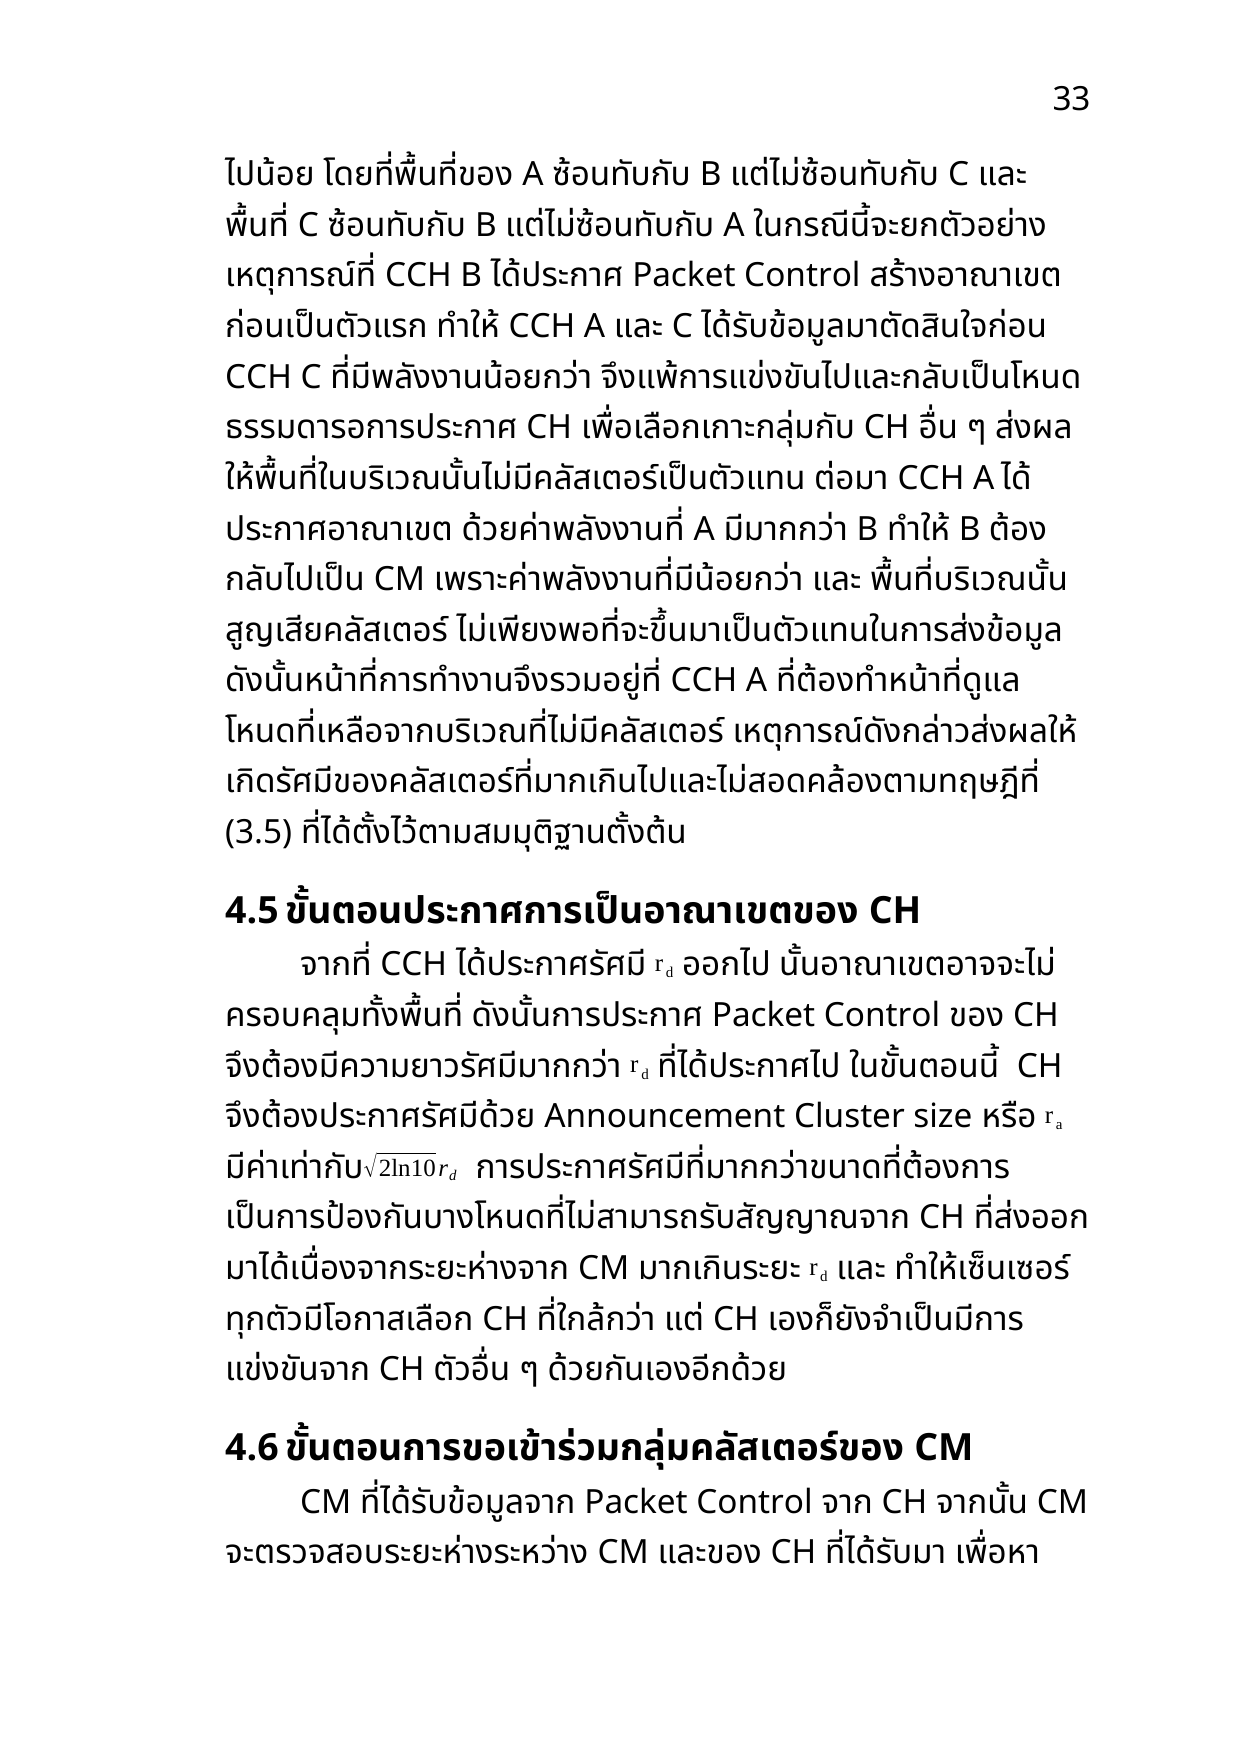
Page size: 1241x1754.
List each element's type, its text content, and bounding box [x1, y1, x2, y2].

text จากที่ CCH ได้ประกาศรัศมี ออกไป นั้นอาณาเขตอาจจะไม่ครอบคลุมทั้งพื้นที่ ดังนั้นการประกาศ Packet Control ของ CH จึงต้องมีความยาวรัศมีมากกว่า ที่ได้ประกาศไป ในขั้นตอนนี้ CH จึงต้องประกาศรัศมีด้วย Announcement Cluster size หรือ มีค่าเท่ากับ การประกาศรัศมีที่มากกว่าขนาดที่ต้องการเป็นการป้องกันบางโหนดที่ไม่สามารถรับสัญญาณจาก CH ที่ส่งออกมาได้เนื่องจากระยะห่างจาก CM มากเกินระยะ และ ทำให้เซ็นเซอร์ทุกตัวมีโอกาสเลือก CH ที่ใกล้กว่า แต่ CH เองก็ยังจำเป็นมีการแข่งขันจาก CH ตัวอื่น ๆ ด้วยกันเองอีกด้วย [225, 940, 1090, 1396]
list ขั้นตอนการขอเข้าร่วมกลุ่มคลัสเตอร์ของ CM [225, 1421, 1090, 1477]
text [225, 1477, 1090, 1579]
list ขั้นตอนประกาศการเป็นอาณาเขตของ CH [225, 883, 1090, 940]
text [225, 150, 1090, 858]
